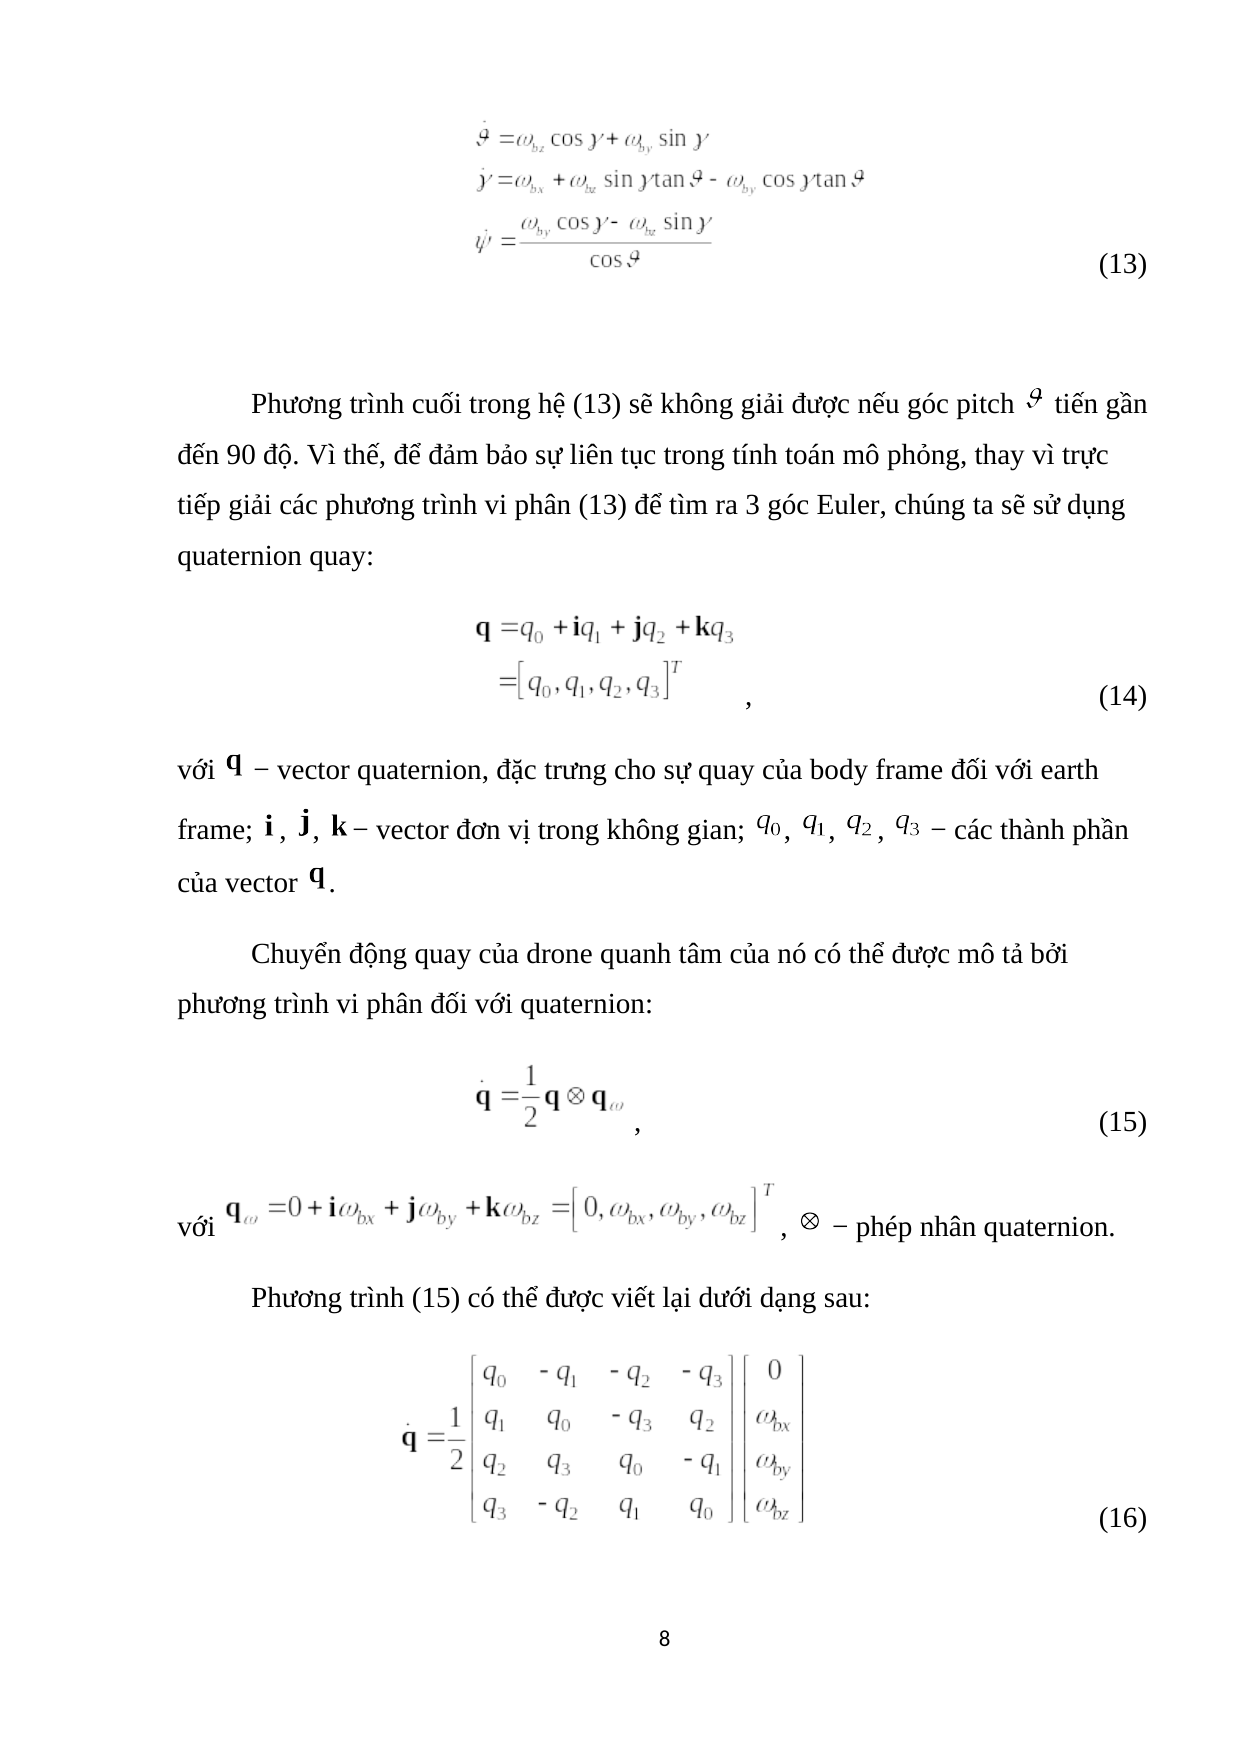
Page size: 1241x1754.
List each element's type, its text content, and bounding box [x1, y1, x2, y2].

text , (14) [177, 609, 1152, 712]
text Phương trình (15) có thể được viết lại dưới dạng sau: [177, 1280, 1152, 1313]
text Phương trình cuối trong hệ (13) sẽ không giải được nếu góc pitch tiến gần đến 90 độ. Vì thế, để đảm bảo sự liên tục trong tính toán mô phỏng, thay vì trực tiếp giải các phương trình vi phân (13) để tìm ra 3 góc Euler, chúng ta sẽ sử dụng quaternion quay: [177, 383, 1152, 571]
text Chuyển động quay của drone quanh tâm của nó có thể được mô tả bởi phương trình vi phân đối với quaternion: [177, 936, 1152, 1020]
text với − vector quaternion, đặc trưng cho sự quay của body frame đối với earth frame; , , − vector đơn vị trong không gian; , , , − các thành phần của vector . [177, 749, 1152, 899]
text , (15) [177, 1058, 1152, 1137]
text với , − phép nhân quaternion. [177, 1175, 1152, 1242]
text (13) [398, 118, 1152, 279]
text (16) [177, 1351, 1152, 1534]
